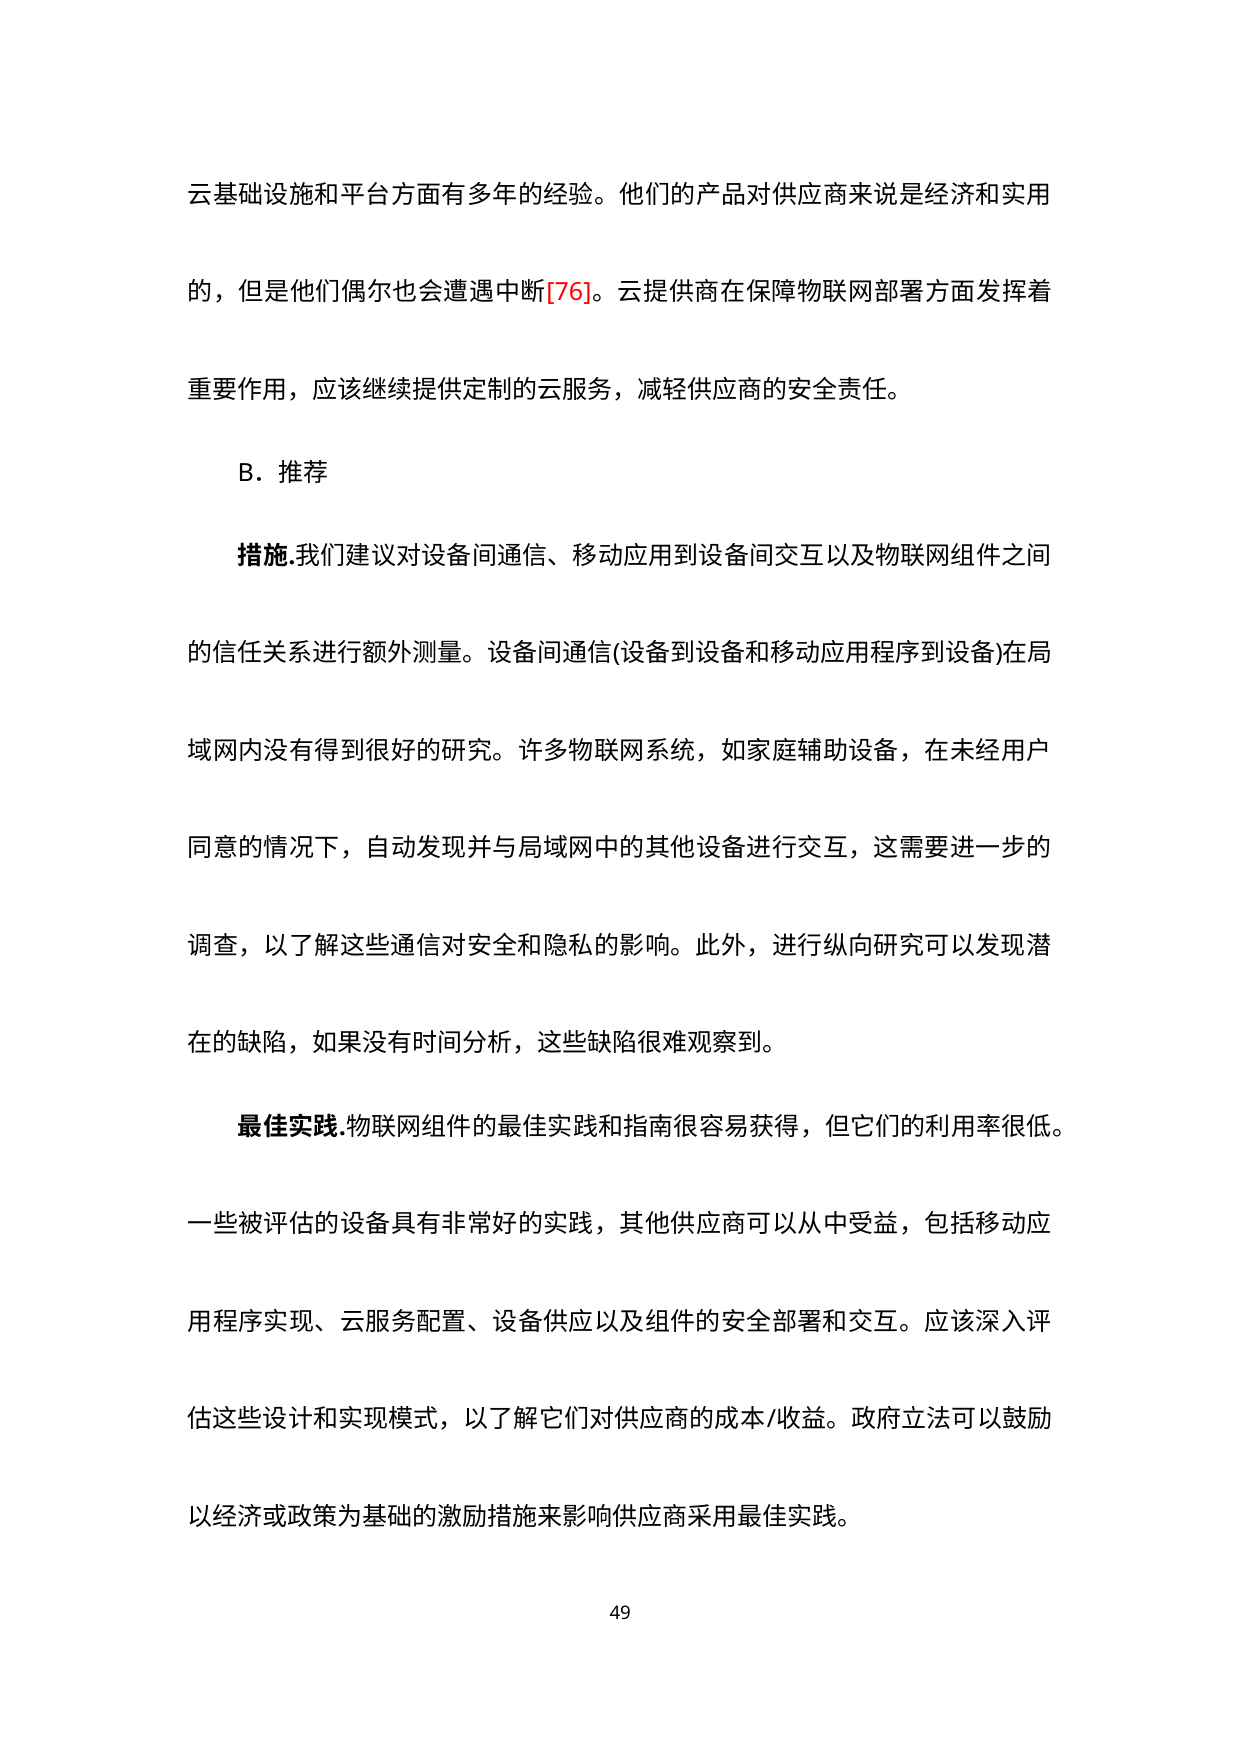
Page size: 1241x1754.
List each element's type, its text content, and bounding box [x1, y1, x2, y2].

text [187, 160, 1053, 420]
text 最佳实践.物联网组件的最佳实践和指南很容易获得，但它们的利用率很低。一些被评估的设备具有非常好的实践，其他供应商可以从中受益，包括移动应用程序实现、云服务配置、设备供应以及组件的安全部署和交互。应该深入评估这些设计和实现模式，以了解它们对供应商的成本/收益。政府立法可以鼓励以经济或政策为基础的激励措施来影响供应商采用最佳实践。 [187, 1092, 1053, 1547]
text 措施.我们建议对设备间通信、移动应用到设备间交互以及物联网组件之间的信任关系进行额外测量。设备间通信(设备到设备和移动应用程序到设备)在局域网内没有得到很好的研究。许多物联网系统，如家庭辅助设备，在未经用户同意的情况下，自动发现并与局域网中的其他设备进行交互，这需要进一步的调查，以了解这些通信对安全和隐私的影响。此外，进行纵向研究可以发现潜在的缺陷，如果没有时间分析，这些缺陷很难观察到。 [187, 521, 1053, 1073]
text B．推荐 [187, 438, 1053, 503]
